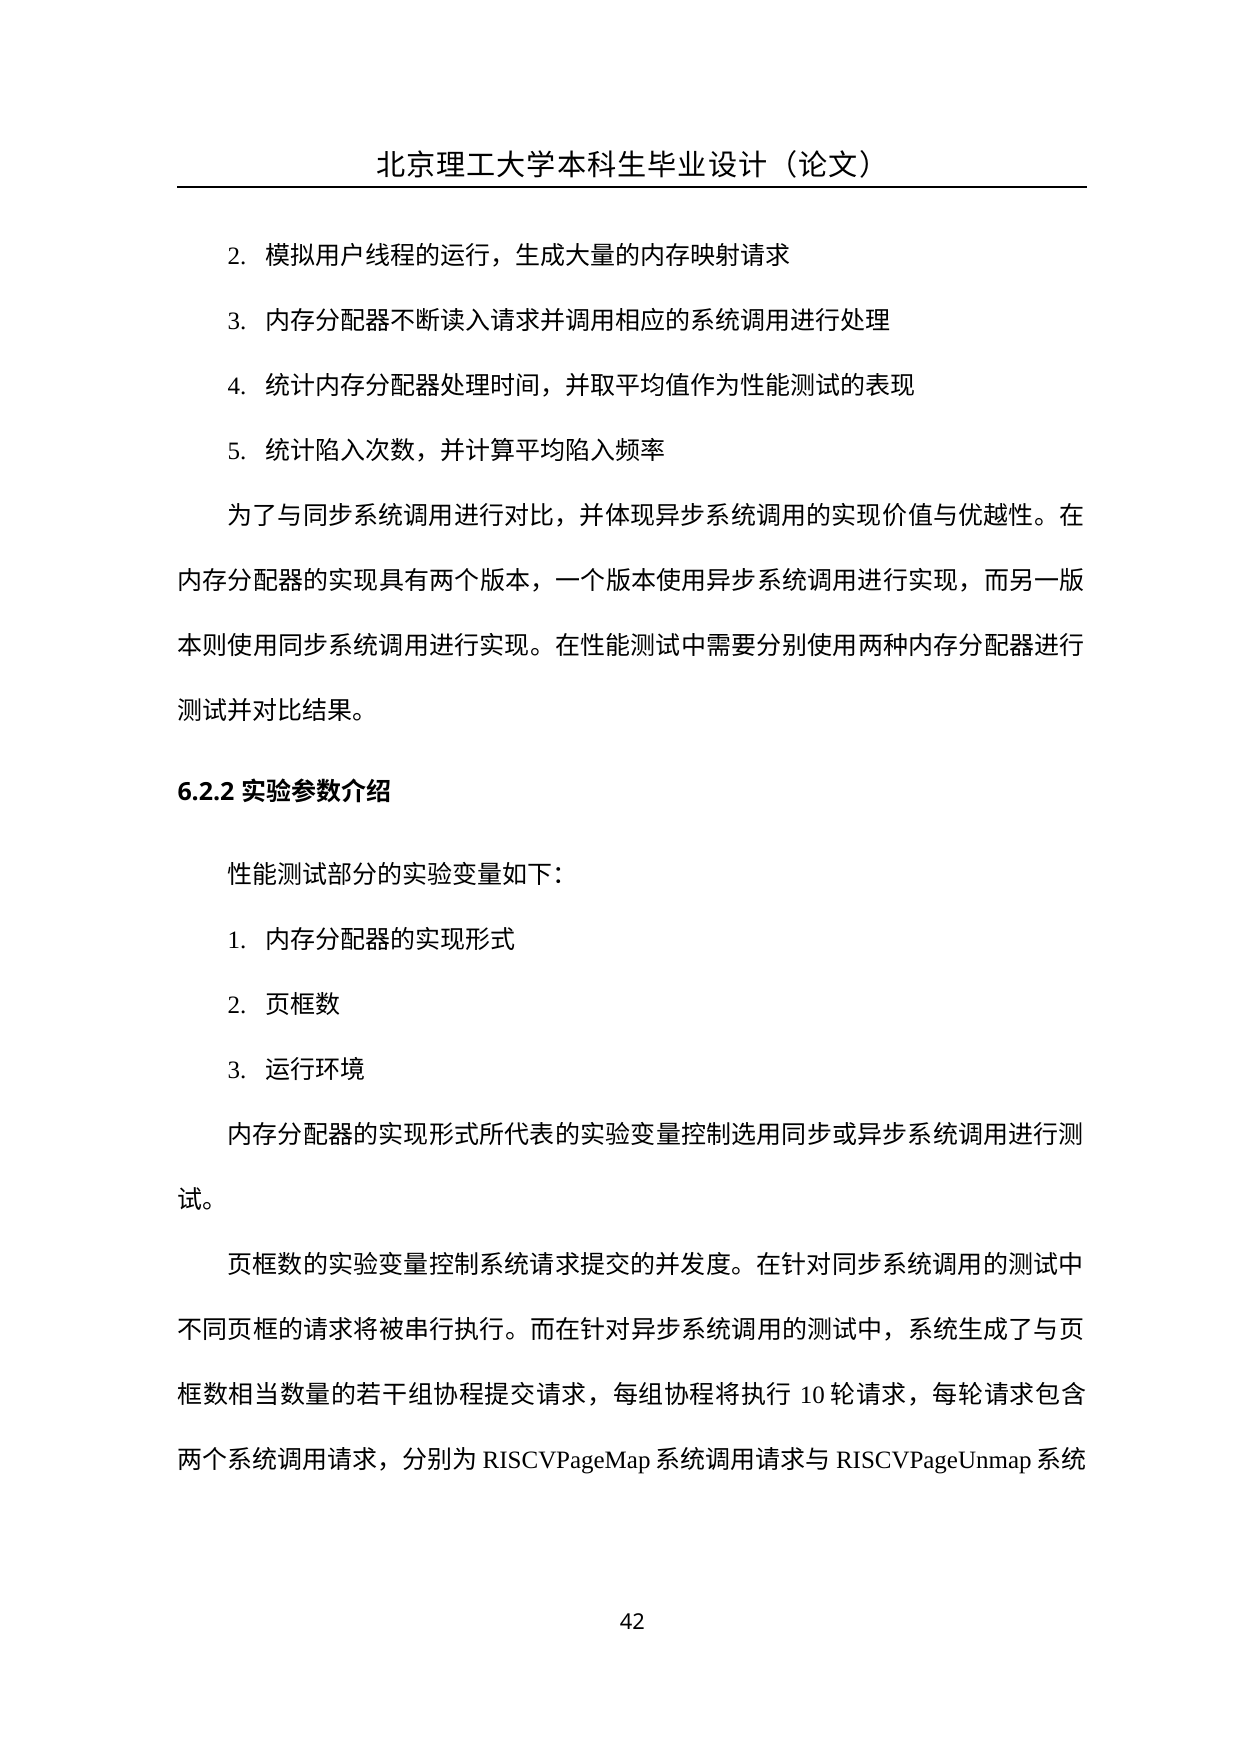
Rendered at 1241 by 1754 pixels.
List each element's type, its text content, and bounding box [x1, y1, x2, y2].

text 6.2.2 实验参数介绍 [177, 757, 1087, 822]
list 运行环境 [227, 1035, 1087, 1100]
list 内存分配器不断读入请求并调用相应的系统调用进行处理 [227, 286, 1087, 351]
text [177, 1230, 1087, 1490]
list 页框数 [227, 970, 1087, 1035]
list 统计陷入次数，并计算平均陷入频率 [227, 416, 1087, 481]
text 为了与同步系统调用进行对比，并体现异步系统调用的实现价值与优越性。在内存分配器的实现具有两个版本，一个版本使用异步系统调用进行实现，而另一版本则使用同步系统调用进行实现。在性能测试中需要分别使用两种内存分配器进行测试并对比结果。 [177, 481, 1087, 741]
text 性能测试部分的实验变量如下： [177, 840, 1087, 905]
text 内存分配器的实现形式所代表的实验变量控制选用同步或异步系统调用进行测试。 [177, 1100, 1087, 1230]
list 模拟用户线程的运行，生成大量的内存映射请求 [227, 221, 1087, 286]
list 内存分配器的实现形式 [227, 905, 1087, 970]
list 统计内存分配器处理时间，并取平均值作为性能测试的表现 [227, 351, 1087, 416]
